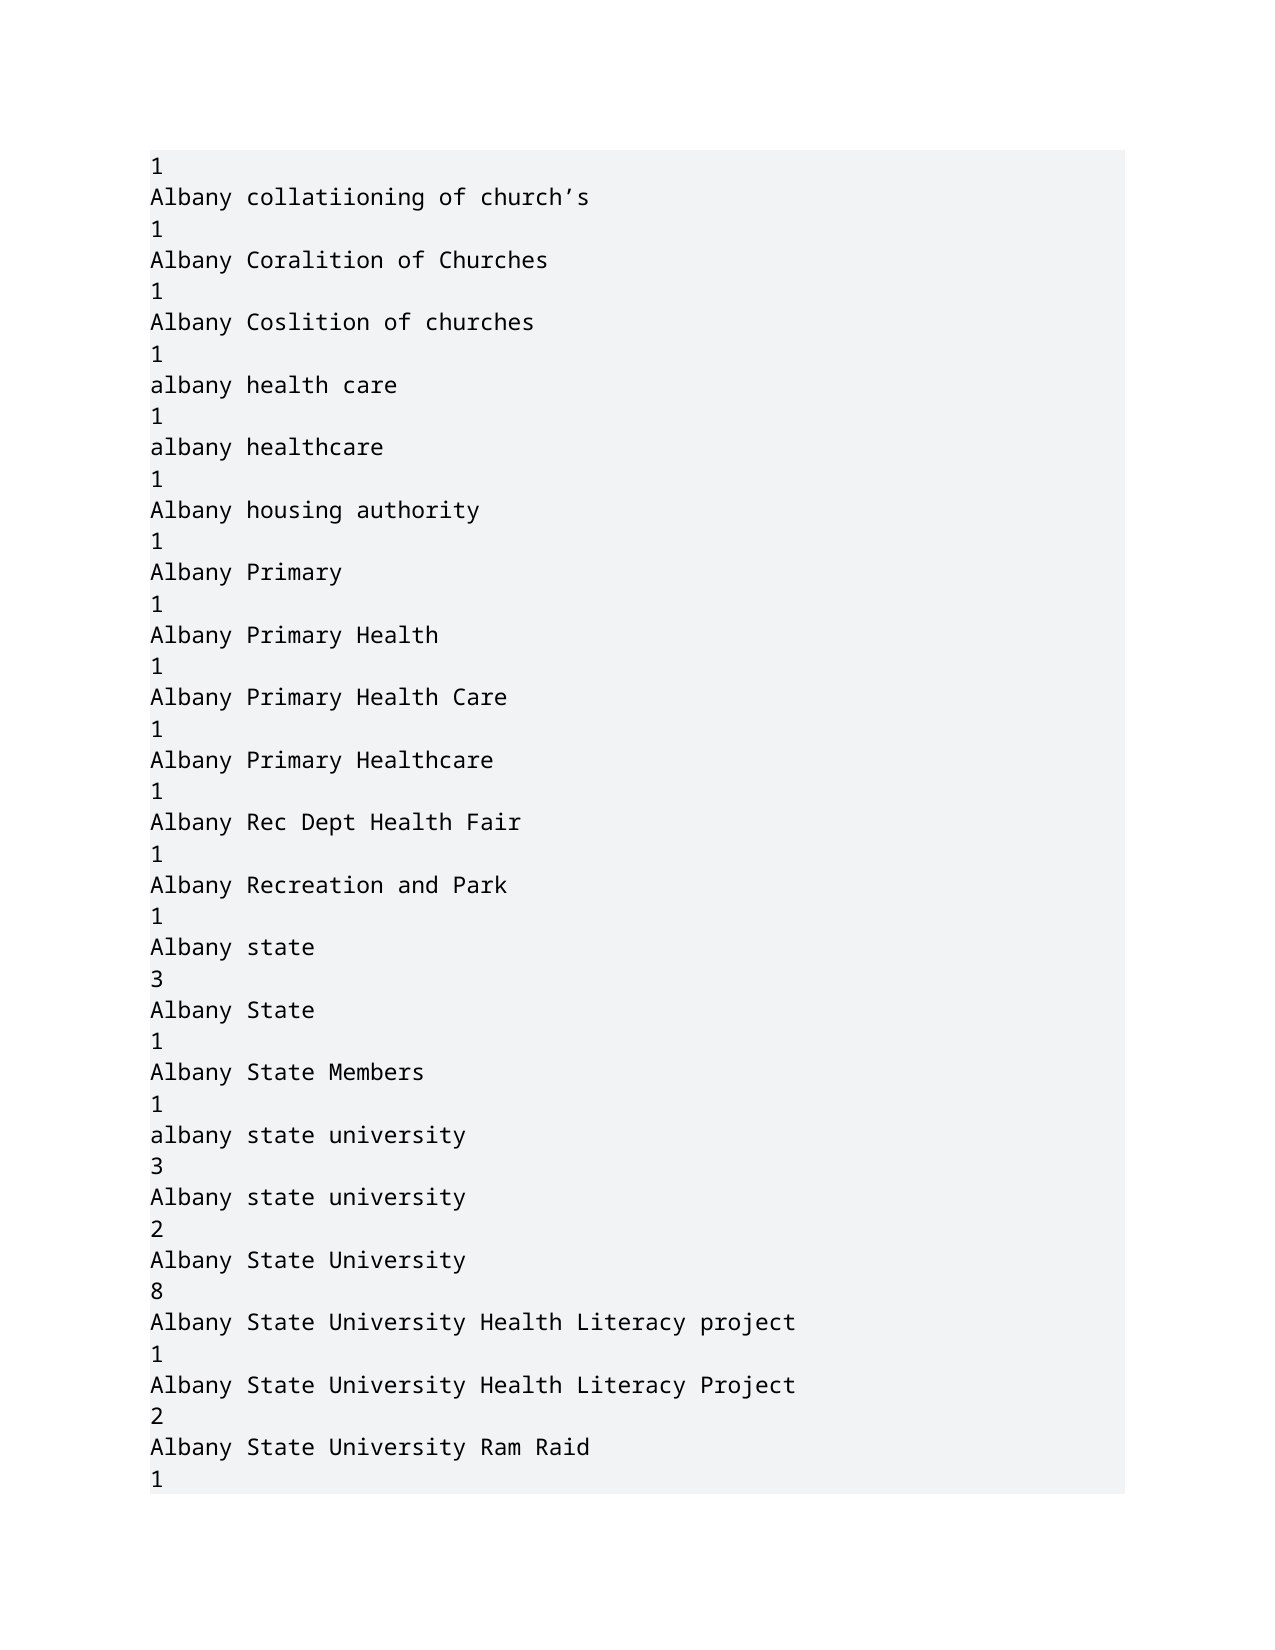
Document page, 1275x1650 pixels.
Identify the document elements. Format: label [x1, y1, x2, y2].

text [150, 150, 1125, 1494]
